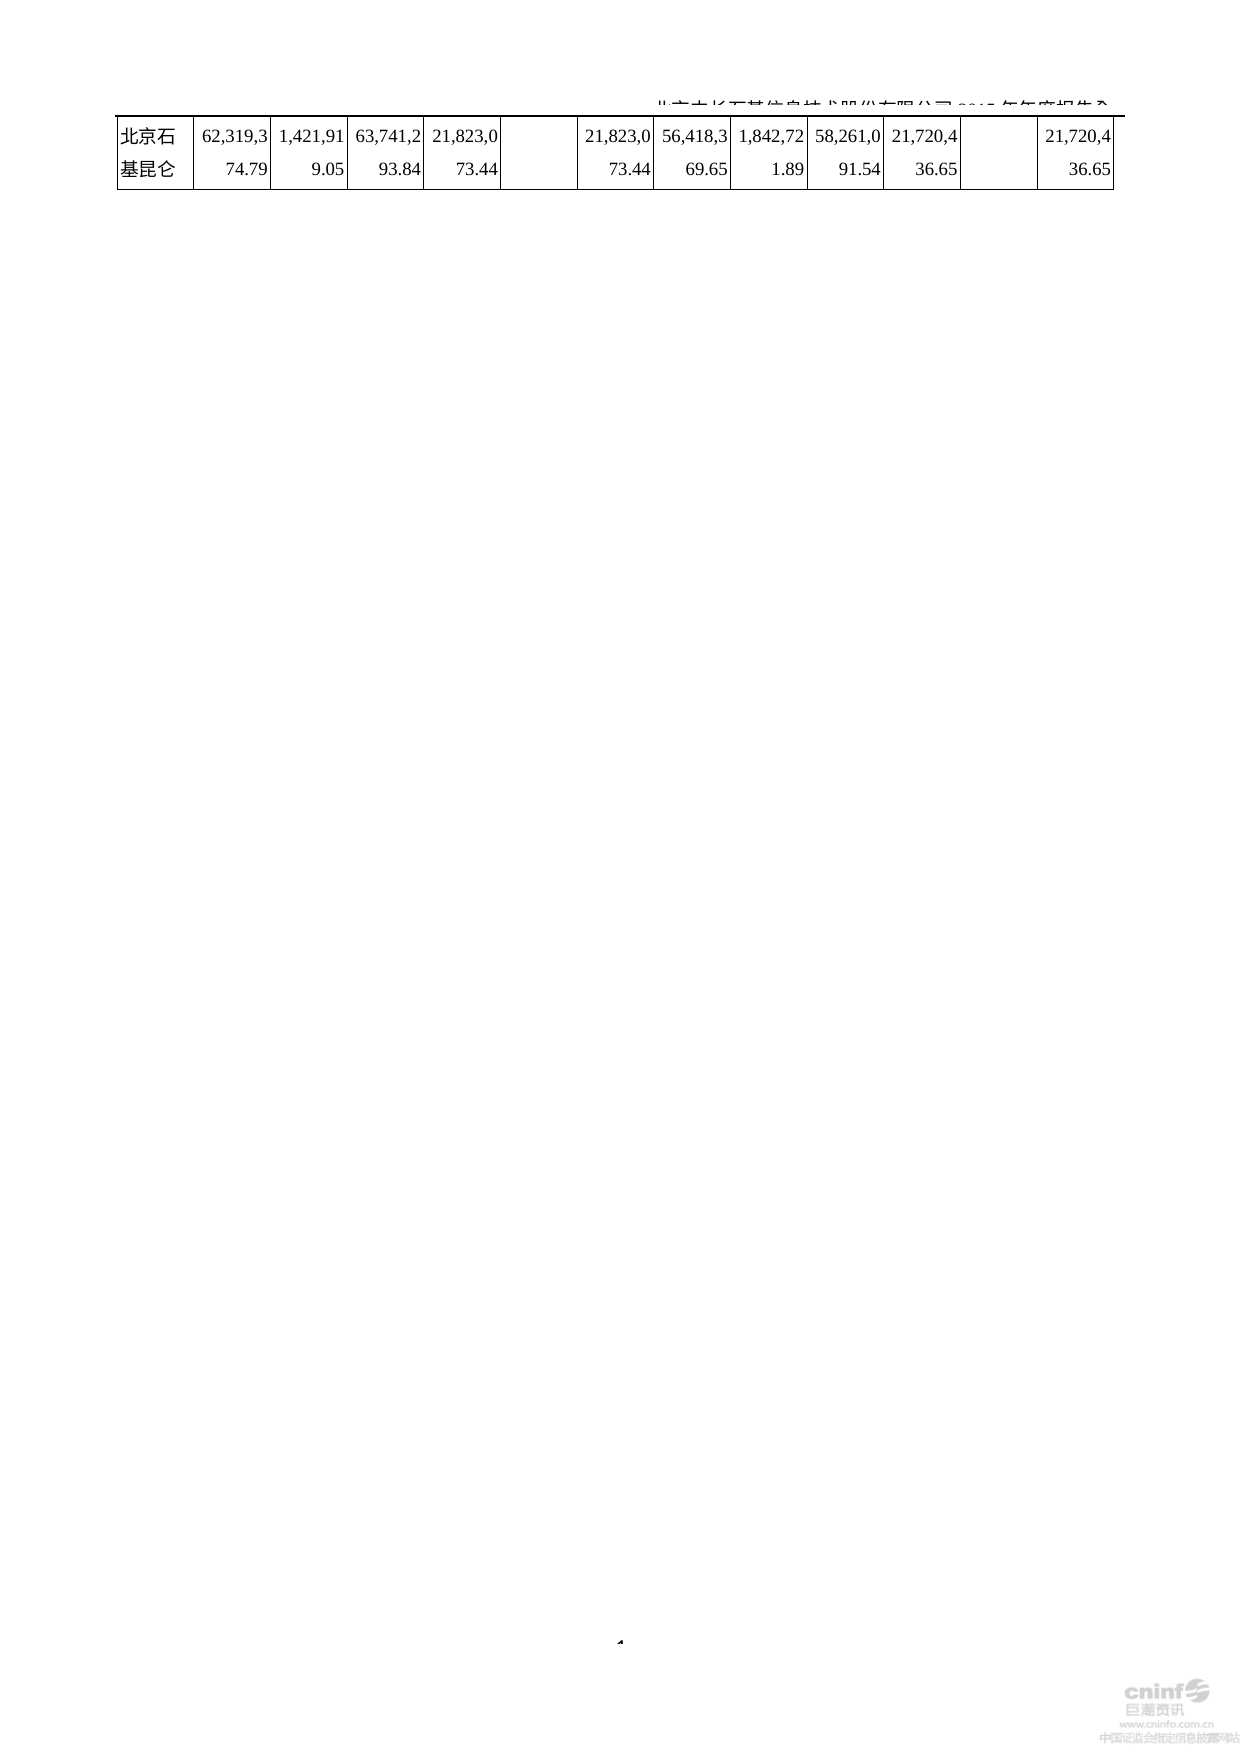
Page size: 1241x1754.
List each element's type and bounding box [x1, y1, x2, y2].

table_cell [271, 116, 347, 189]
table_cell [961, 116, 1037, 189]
picture [1099, 1673, 1241, 1754]
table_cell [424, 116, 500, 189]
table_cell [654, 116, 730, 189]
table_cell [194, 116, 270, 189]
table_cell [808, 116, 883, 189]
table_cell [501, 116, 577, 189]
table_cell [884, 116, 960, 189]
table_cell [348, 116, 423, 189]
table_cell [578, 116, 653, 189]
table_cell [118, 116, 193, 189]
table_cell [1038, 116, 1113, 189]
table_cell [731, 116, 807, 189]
